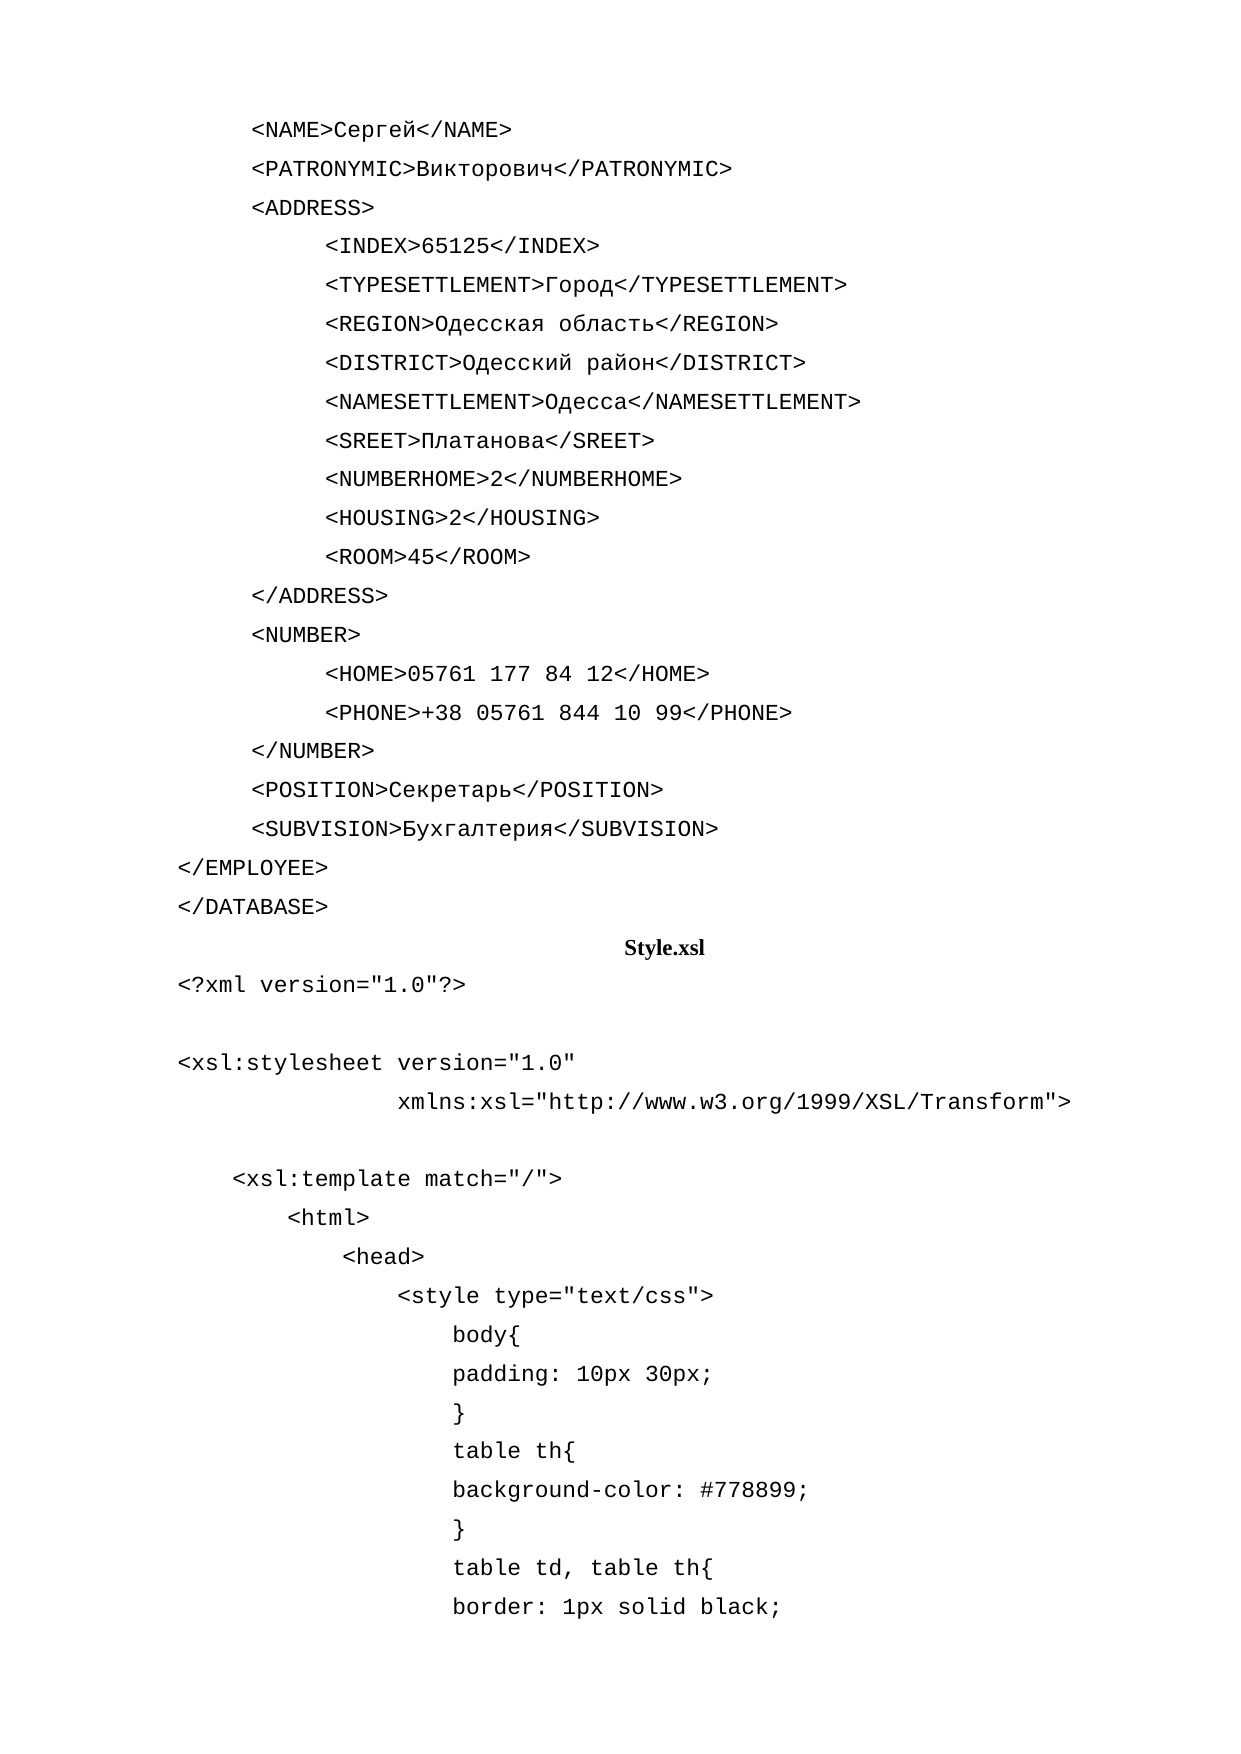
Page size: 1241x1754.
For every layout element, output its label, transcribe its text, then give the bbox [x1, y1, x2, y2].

text <INDEX>65125</INDEX> [177, 235, 1152, 261]
text table td, table th{ [177, 1556, 1152, 1582]
text <ROOM>45</ROOM> [177, 546, 1152, 571]
text <head> [177, 1246, 1152, 1271]
text table th{ [177, 1440, 1152, 1466]
text border: 1px solid black; [177, 1595, 1152, 1621]
text <TYPESETTLEMENT>Город</TYPESETTLEMENT> [177, 273, 1152, 299]
text <REGION>Одесская область</REGION> [177, 312, 1152, 338]
text background-color: #778899; [177, 1479, 1152, 1504]
text <POSITION>Секретарь</POSITION> [177, 779, 1152, 804]
text <ADDRESS> [177, 196, 1152, 222]
text <?xml version="1.0"?> [177, 973, 1152, 999]
text <xsl:template match="/"> [177, 1168, 1152, 1194]
text padding: 10px 30px; [177, 1362, 1152, 1388]
text </EMPLOYEE> [177, 856, 1152, 882]
text xmlns:xsl="http://www.w3.org/1999/XSL/Transform"> [177, 1090, 1152, 1116]
text Style.xsl [177, 934, 1152, 960]
text <SREET>Платанова</SREET> [177, 429, 1152, 455]
text <html> [177, 1207, 1152, 1233]
text <NUMBERHOME>2</NUMBERHOME> [177, 468, 1152, 494]
text <HOME>05761 177 84 12</HOME> [177, 662, 1152, 688]
text } [177, 1517, 1152, 1543]
text <style type="text/css"> [177, 1284, 1152, 1310]
text } [177, 1401, 1152, 1427]
text </ADDRESS> [177, 584, 1152, 610]
text <NUMBER> [177, 623, 1152, 649]
text </NUMBER> [177, 740, 1152, 766]
text body{ [177, 1323, 1152, 1349]
text </DATABASE> [177, 895, 1152, 921]
text <PHONE>+38 05761 844 10 99</PHONE> [177, 701, 1152, 727]
text <SUBVISION>Бухгалтерия</SUBVISION> [177, 817, 1152, 843]
text <HOUSING>2</HOUSING> [177, 507, 1152, 533]
text <NAMESETTLEMENT>Одесса</NAMESETTLEMENT> [177, 390, 1152, 416]
text <xsl:stylesheet version="1.0" [177, 1051, 1152, 1077]
text <PATRONYMIC>Викторович</PATRONYMIC> [177, 157, 1152, 183]
text <NAME>Сергей</NAME> [177, 118, 1152, 144]
text <DISTRICT>Одесский район</DISTRICT> [177, 351, 1152, 377]
